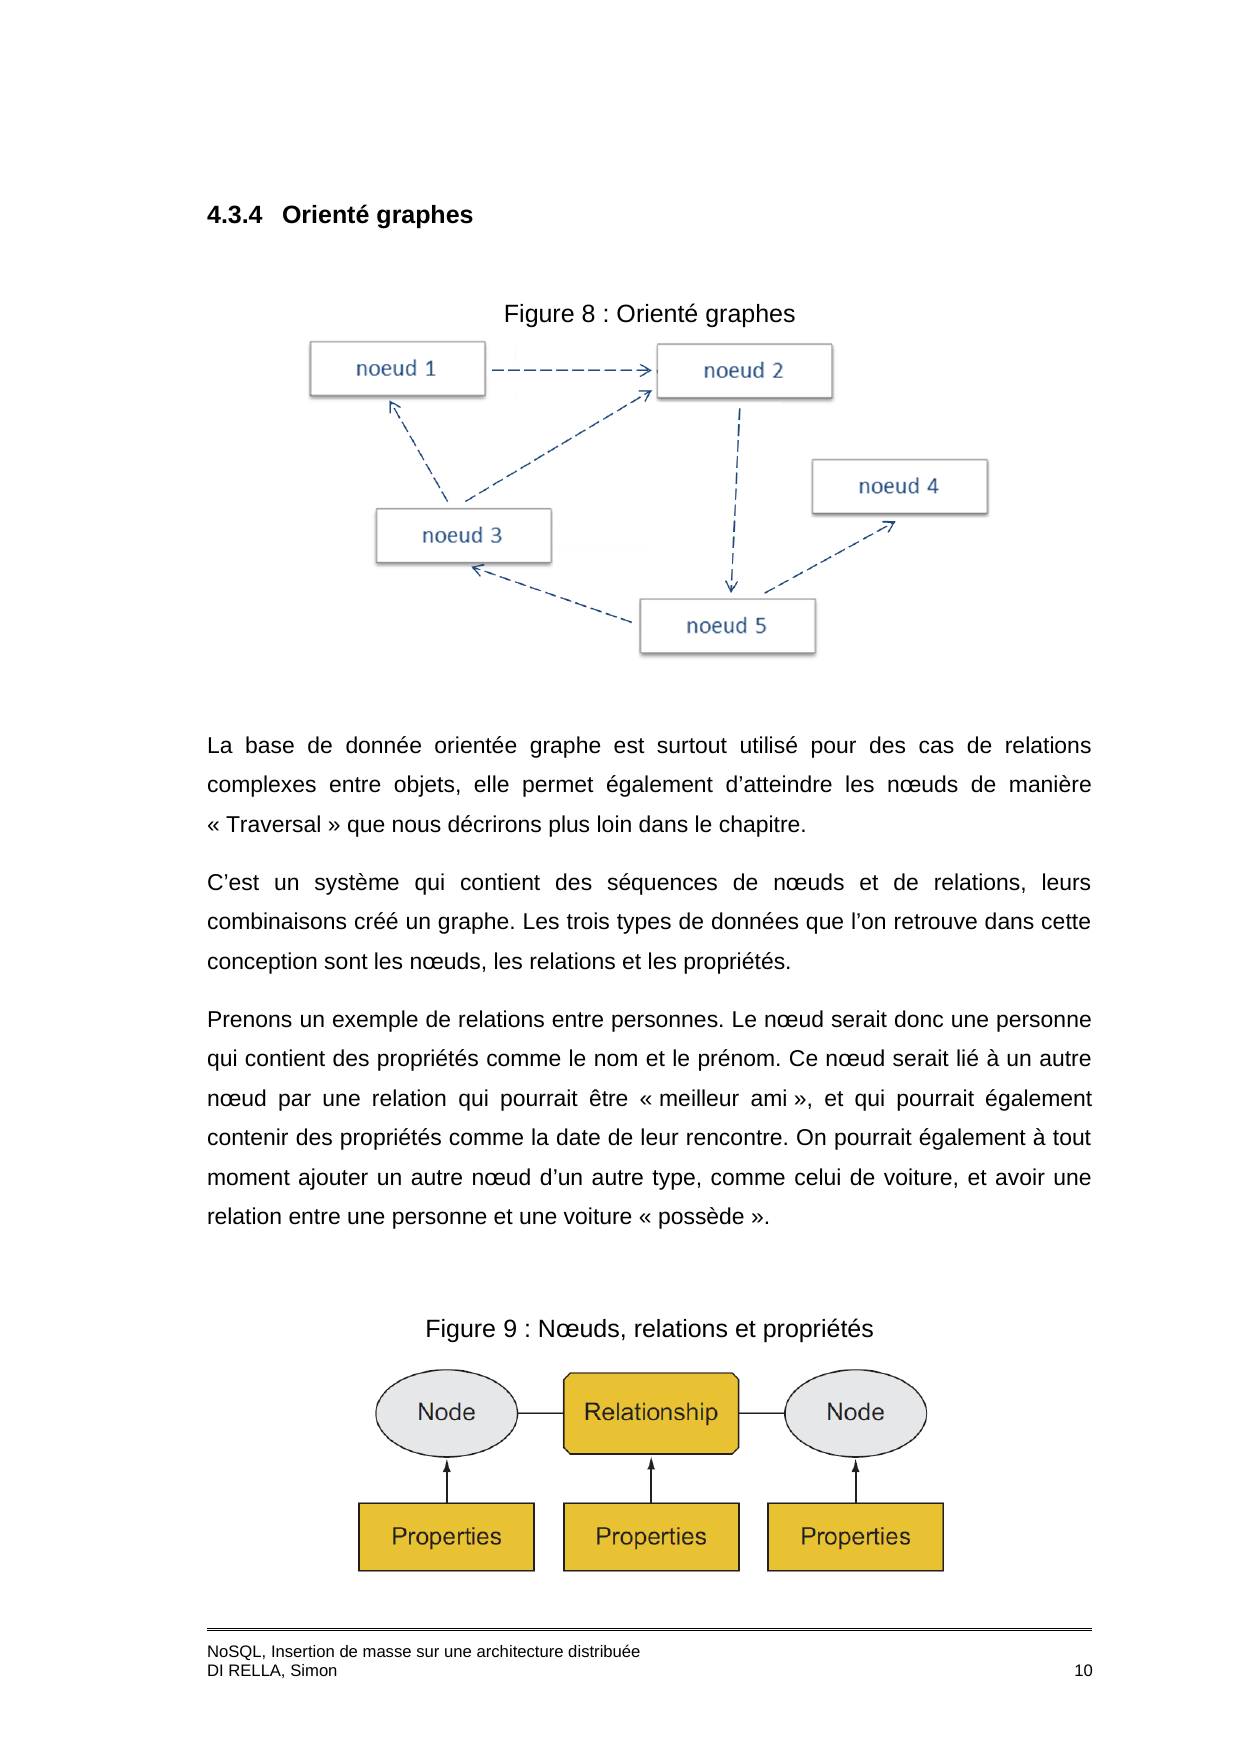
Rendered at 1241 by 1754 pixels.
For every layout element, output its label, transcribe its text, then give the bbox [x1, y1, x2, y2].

text Prenons un exemple de relations entre personnes. Le nœud serait donc une personne qui contient des propriétés comme le nom et le prénom. Ce nœud serait lié à un autre nœud par une relation qui pourrait être « meilleur ami », et qui pourrait également contenir des propriétés comme la date de leur rencontre. On pourrait également à tout moment ajouter un autre nœud d’un autre type, comme celui de voiture, et avoir une relation entre une personne et une voiture « possède ». [207, 1006, 1092, 1230]
text C’est un système qui contient des séquences de nœuds et de relations, leurs combinaisons créé un graphe. Les trois types de données que l’on retrouve dans cette conception sont les nœuds, les relations et les propriétés. [207, 869, 1092, 974]
text La base de donnée orientée graphe est surtout utilisé pour des cas de relations complexes entre objets, elle permet également d’atteindre les nœuds de manière « Traversal » que nous décrirons plus loin dans le chapitre. [207, 732, 1092, 837]
subtitle Orienté graphes [207, 200, 1092, 228]
picture [307, 340, 992, 661]
picture [351, 1361, 949, 1578]
